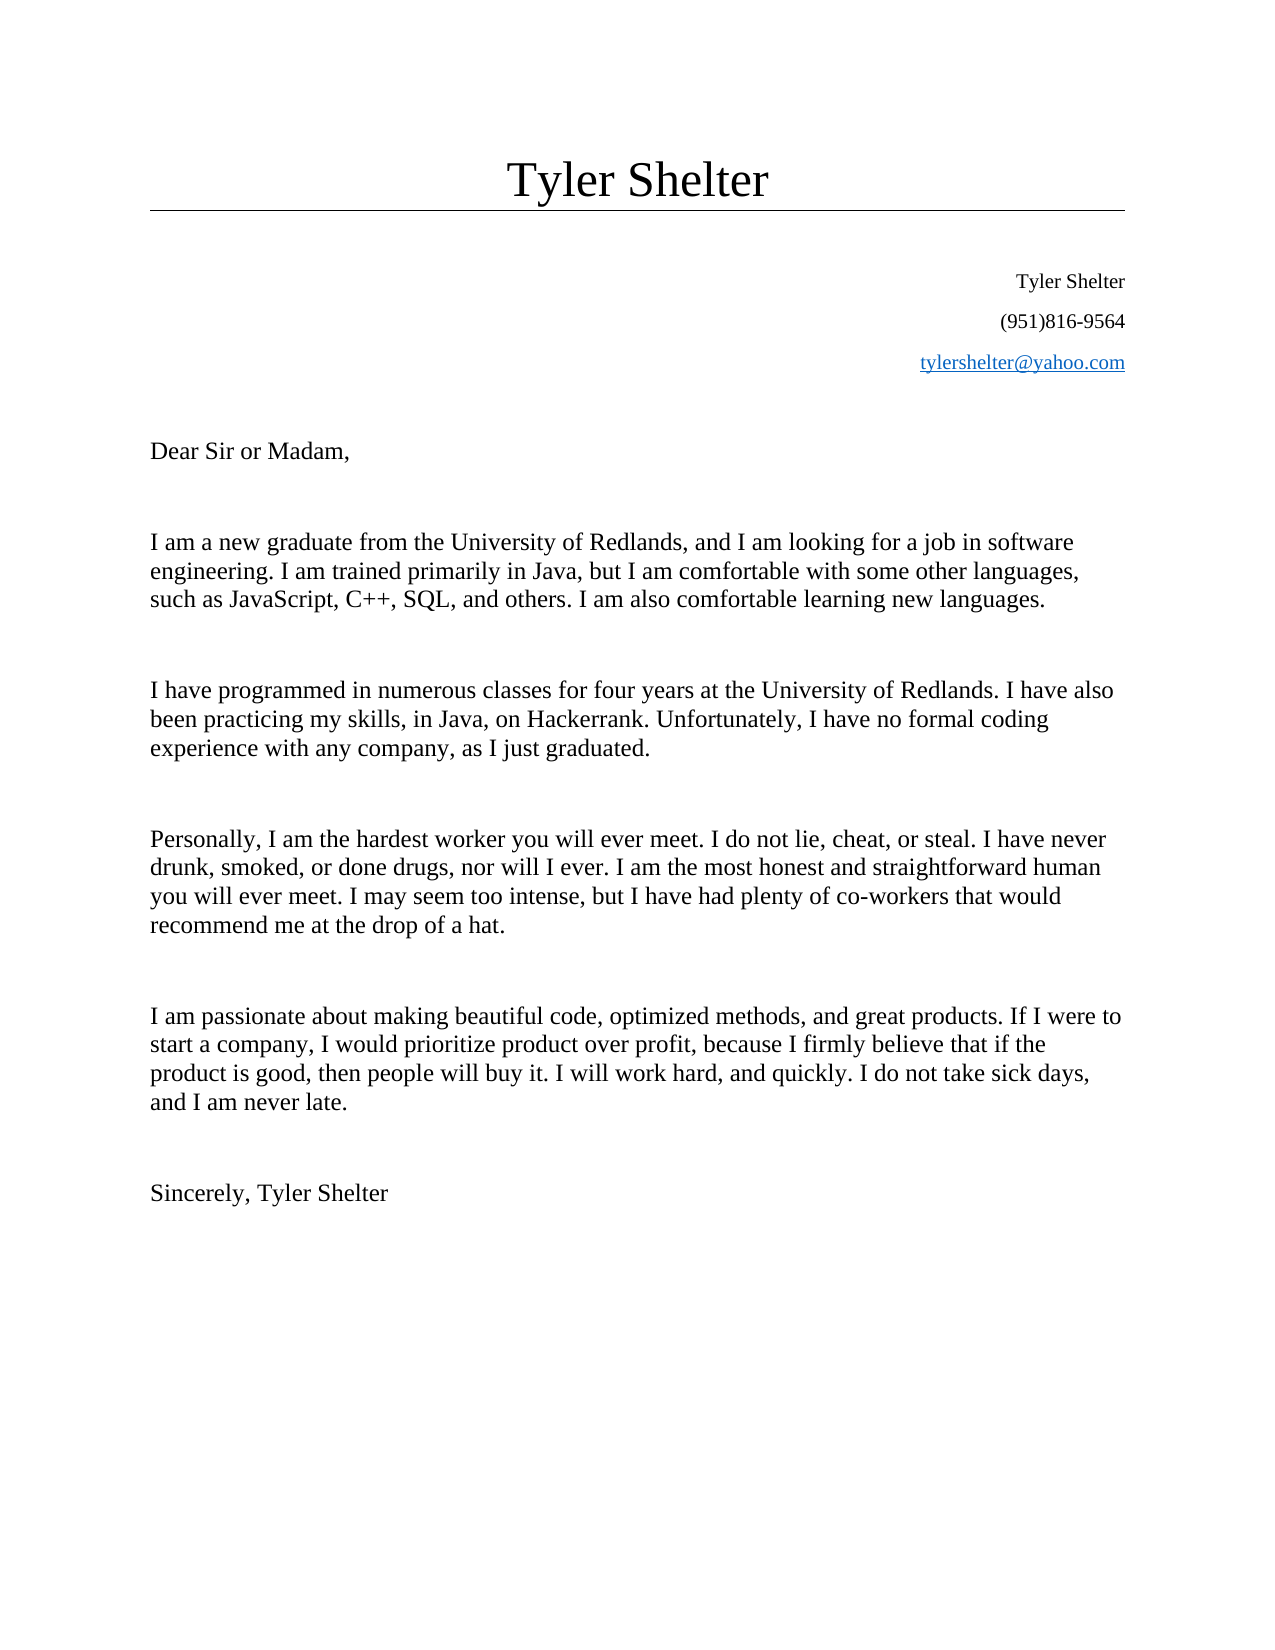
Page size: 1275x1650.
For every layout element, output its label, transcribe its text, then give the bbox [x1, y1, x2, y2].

text I am a new graduate from the University of Redlands, and I am looking for a job in software engineering. I am trained primarily in Java, but I am comfortable with some other languages, such as JavaScript, C++, SQL, and others. I am also comfortable learning new languages. [150, 527, 1125, 613]
text I have programmed in numerous classes for four years at the University of Redlands. I have also been practicing my skills, in Java, on Hackerrank. Unfortunately, I have no formal coding experience with any company, as I just graduated. [150, 675, 1125, 762]
text Sincerely, Tyler Shelter [150, 1178, 1125, 1207]
text Personally, I am the hardest worker you will ever meet. I do not lie, cheat, or steal. I have never drunk, smoked, or done drugs, nor will I ever. I am the most honest and straightforward human you will ever meet. I may seem too intense, but I have had plenty of co-workers that would recommend me at the drop of a hat. [150, 824, 1125, 939]
text Dear Sir or Madam, [150, 436, 1125, 465]
text Tyler Shelter [150, 268, 1125, 293]
text (951)816-9564 [150, 309, 1125, 333]
text Tyler Shelter [150, 150, 1125, 210]
text I am passionate about making beautiful code, optimized methods, and great products. If I were to start a company, I would prioritize product over profit, because I firmly believe that if the product is good, then people will buy it. I will work hard, and quickly. I do not take sick days, and I am never late. [150, 1001, 1125, 1116]
text tylershelter@yahoo.com [150, 350, 1125, 374]
